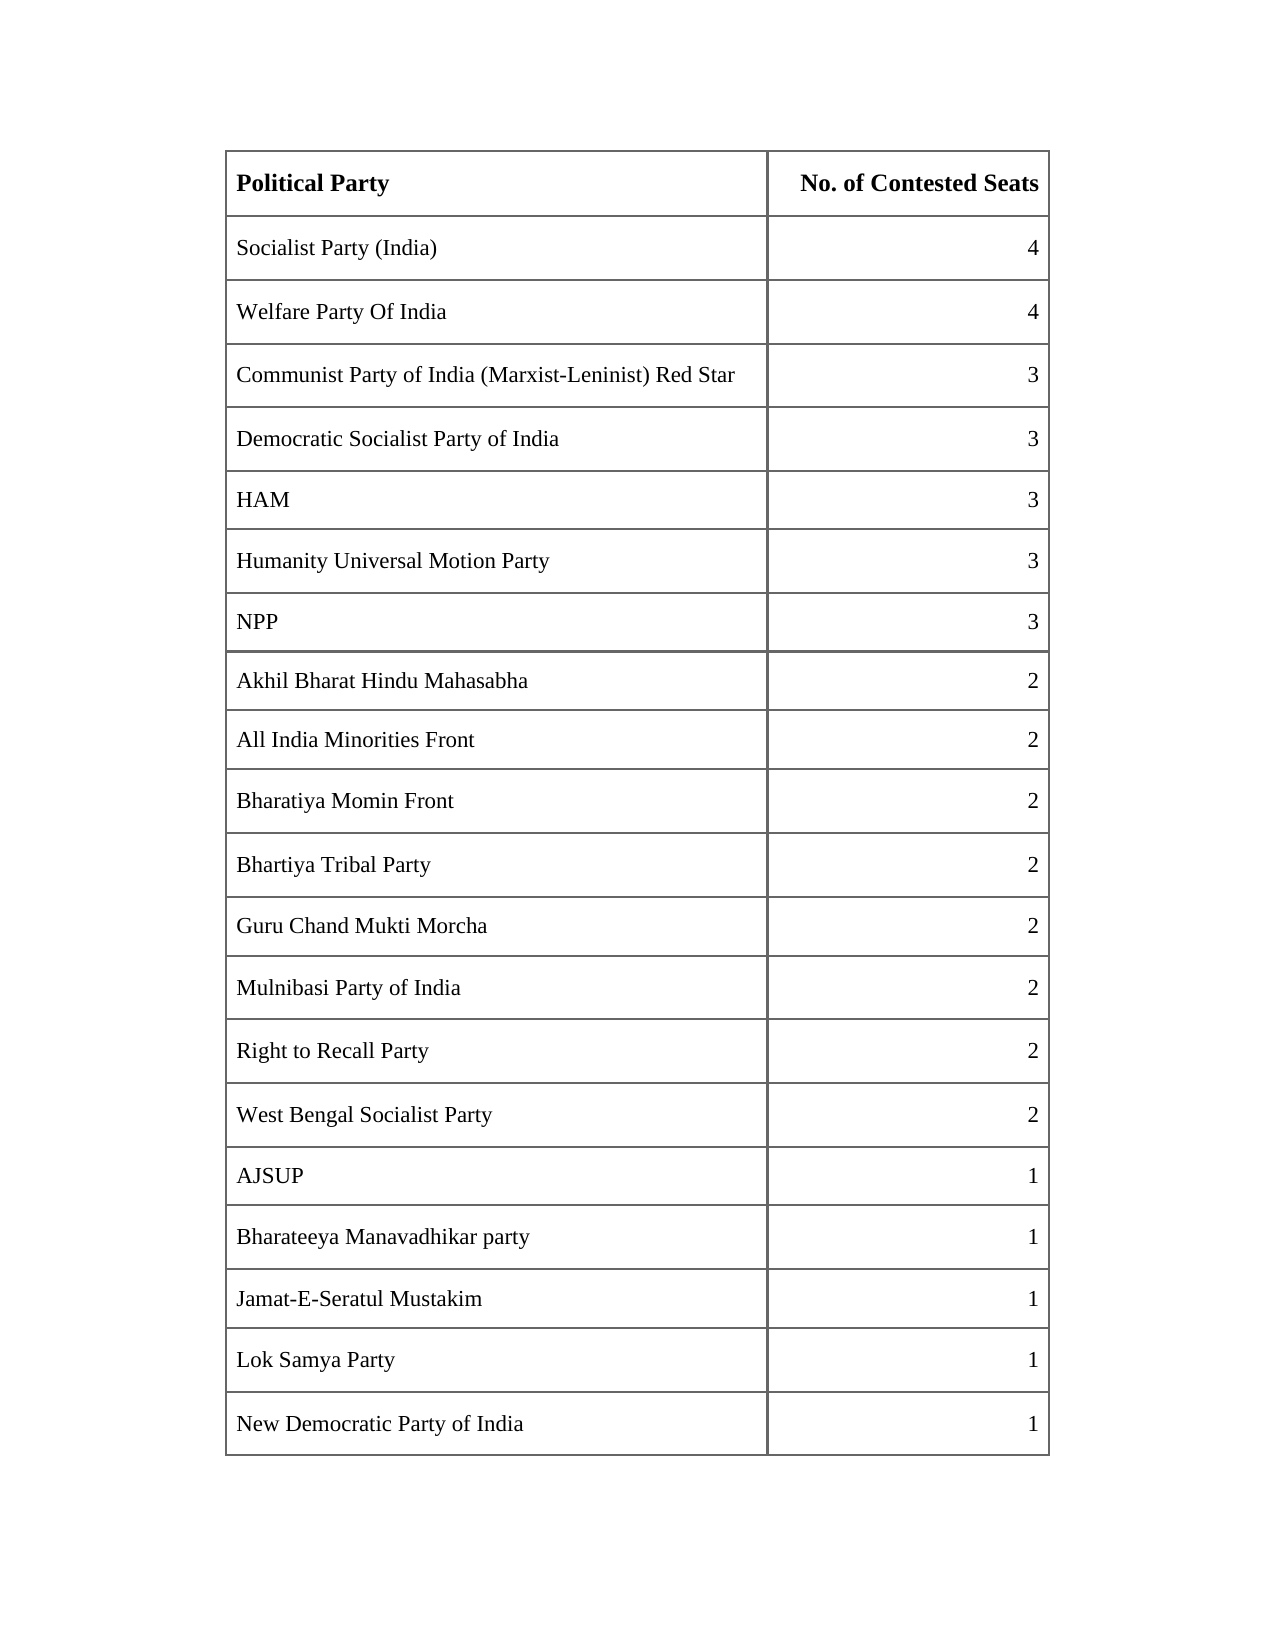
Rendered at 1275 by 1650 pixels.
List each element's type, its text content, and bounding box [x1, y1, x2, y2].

table_cell Jamat-E-Seratul Mustakim [227, 1270, 766, 1327]
table_cell 1 [769, 1148, 1048, 1204]
table_cell HAM [227, 472, 766, 528]
table_header No. of Contested Seats [769, 152, 1048, 215]
table_cell 4 [769, 217, 1048, 279]
table_cell Communist Party of India (Marxist-Leninist) Red Star [227, 345, 766, 406]
table_cell Democratic Socialist Party of India [227, 408, 766, 470]
table_cell Right to Recall Party [227, 1020, 766, 1082]
table_cell 4 [769, 281, 1048, 342]
table_cell 2 [769, 1084, 1048, 1146]
table_cell 3 [769, 594, 1048, 650]
table_cell 2 [769, 834, 1048, 896]
table_cell 3 [769, 472, 1048, 528]
table_cell Bhartiya Tribal Party [227, 834, 766, 896]
table_cell Welfare Party Of India [227, 281, 766, 342]
table_cell Bharatiya Momin Front [227, 770, 766, 832]
table_cell 1 [769, 1206, 1048, 1268]
table_cell Bharateeya Manavadhikar party [227, 1206, 766, 1268]
table_cell 2 [769, 770, 1048, 832]
table_cell 2 [769, 898, 1048, 955]
table_cell Lok Samya Party [227, 1329, 766, 1391]
table_cell Socialist Party (India) [227, 217, 766, 279]
table_cell 3 [769, 408, 1048, 470]
table_cell 3 [769, 530, 1048, 592]
table_cell 2 [769, 1020, 1048, 1082]
table_cell 1 [769, 1329, 1048, 1391]
table_header Political Party [227, 152, 766, 215]
table_cell New Democratic Party of India [227, 1393, 766, 1454]
table_cell All India Minorities Front [227, 711, 766, 768]
table_cell 2 [769, 957, 1048, 1018]
table_cell 1 [769, 1393, 1048, 1454]
table_cell 2 [769, 653, 1048, 709]
table_cell Guru Chand Mukti Morcha [227, 898, 766, 955]
table_cell AJSUP [227, 1148, 766, 1204]
table_cell 1 [769, 1270, 1048, 1327]
table_cell 3 [769, 345, 1048, 406]
table_cell Humanity Universal Motion Party [227, 530, 766, 592]
table_cell 2 [769, 711, 1048, 768]
table_cell NPP [227, 594, 766, 650]
table_cell Akhil Bharat Hindu Mahasabha [227, 653, 766, 709]
table_cell Mulnibasi Party of India [227, 957, 766, 1018]
table_cell West Bengal Socialist Party [227, 1084, 766, 1146]
